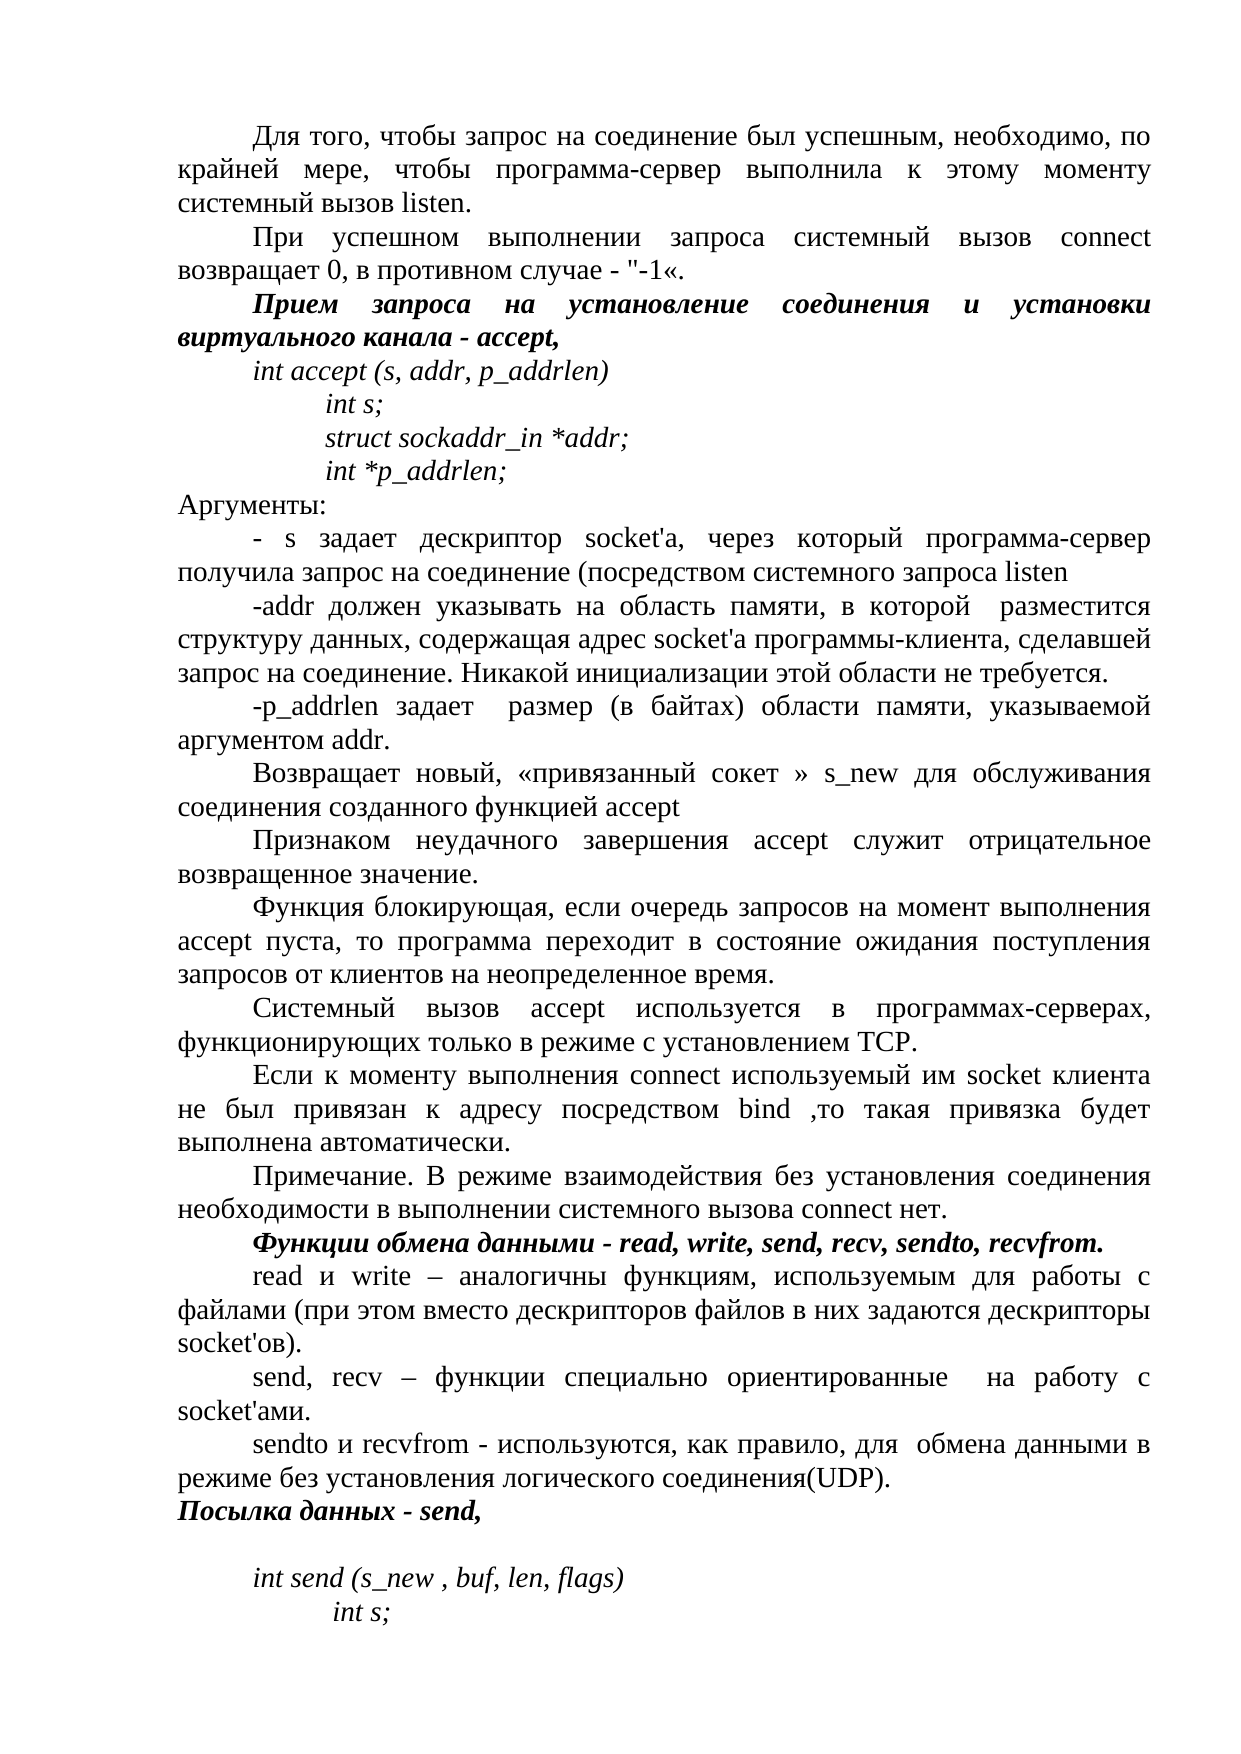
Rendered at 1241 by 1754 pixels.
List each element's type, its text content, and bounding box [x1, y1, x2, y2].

text struct sockaddr_in *addr; [177, 420, 1152, 453]
text Системный вызов accept используется в программах-серверах, функционирующих только в режиме с установлением TCP. [177, 990, 1152, 1057]
text int *p_addrlen; [177, 453, 1152, 487]
text Признаком неудачного завершения accept служит отрицательное возвращенное значение. [177, 822, 1152, 889]
text int accept (s, addr, p_addrlen) [177, 353, 1152, 386]
text Прием запроса на установление соединения и установки виртуального канала - accept, [177, 286, 1152, 353]
text При успешном выполнении запроса системный вызов connect возвращает 0, в противном случае - "-1«. [177, 219, 1152, 286]
text Примечание. В режиме взаимодействия без установления соединения необходимости в выполнении системного вызова connect нет. [177, 1158, 1152, 1225]
text -addr должен указывать на область памяти, в которой разместится структуру данных, содержащая адрес socket'а программы-клиента, сделавшей запрос на соединение. Никакой инициализации этой области не требуется. [177, 588, 1152, 688]
text Если к моменту выполнения connect используемый им socket клиента не был привязан к адресу посредством bind ,то такая привязка будет выполнена автоматически. [177, 1057, 1152, 1158]
text Возвращает новый, «привязанный сокет » s_new для обслуживания соединения созданного функцией accept [177, 755, 1152, 822]
text -p_addrlen задает размер (в байтах) области памяти, указываемой аргументом addr. [177, 688, 1152, 755]
text send, recv – функции специально ориентированные на работу с socket'ами. [177, 1359, 1152, 1426]
text Функция блокирующая, если очередь запросов на момент выполнения accept пуста, то программа переходит в состояние ожидания поступления запросов от клиентов на неопределенное время. [177, 889, 1152, 990]
text int s; [177, 1594, 1152, 1627]
text Посылка данных - send, [177, 1493, 1152, 1527]
text int s; [177, 386, 1152, 420]
text - s задает дескриптор socket'а, через который программа-сервер получила запрос на соединение (посредством системного запроса listen [177, 521, 1152, 588]
text sendto и recvfrom - используются, как правило, для обмена данными в режиме без установления логического соединения(UDP). [177, 1426, 1152, 1493]
text read и write – аналогичны функциям, используемым для работы с файлами (при этом вместо дескрипторов файлов в них задаются дескрипторы socket'ов). [177, 1258, 1152, 1359]
text Аргументы: [177, 487, 1152, 521]
text Функции обмена данными - read, write, send, recv, sendto, recvfrom. [177, 1225, 1152, 1258]
text int send (s_new , buf, len, flags) [177, 1560, 1152, 1594]
text Для того, чтобы запрос на соединение был успешным, необходимо, по крайней мере, чтобы программа-сервер выполнила к этому моменту системный вызов listen. [177, 118, 1152, 219]
